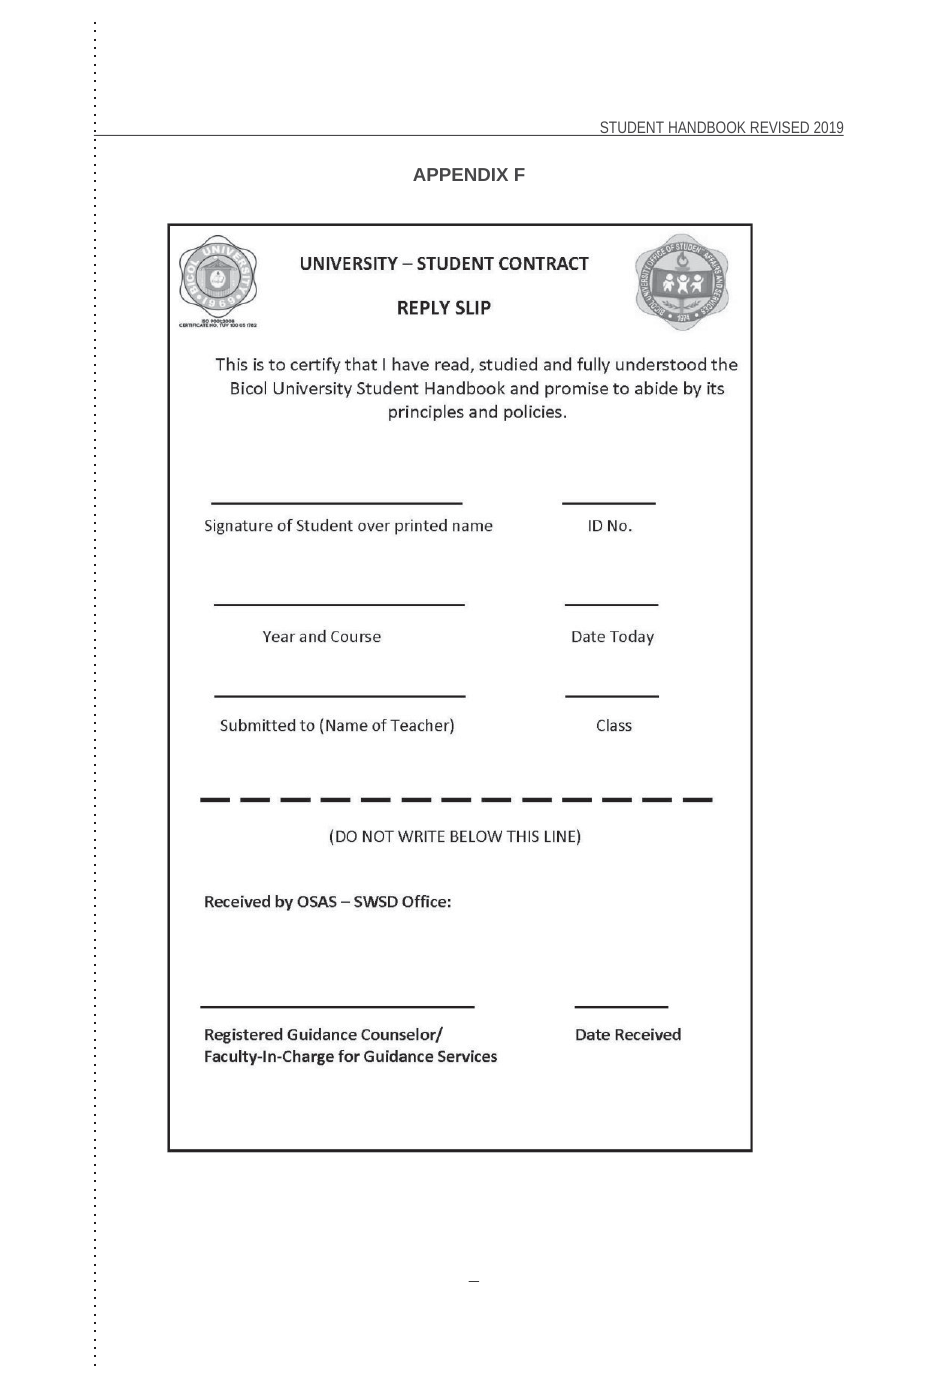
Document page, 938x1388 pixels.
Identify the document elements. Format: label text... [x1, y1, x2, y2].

subtitle APPENDIX F [138, 164, 799, 186]
picture [166, 223, 753, 1153]
text STUDENT HANDBOOK REVISED 2019 [44, 118, 844, 137]
